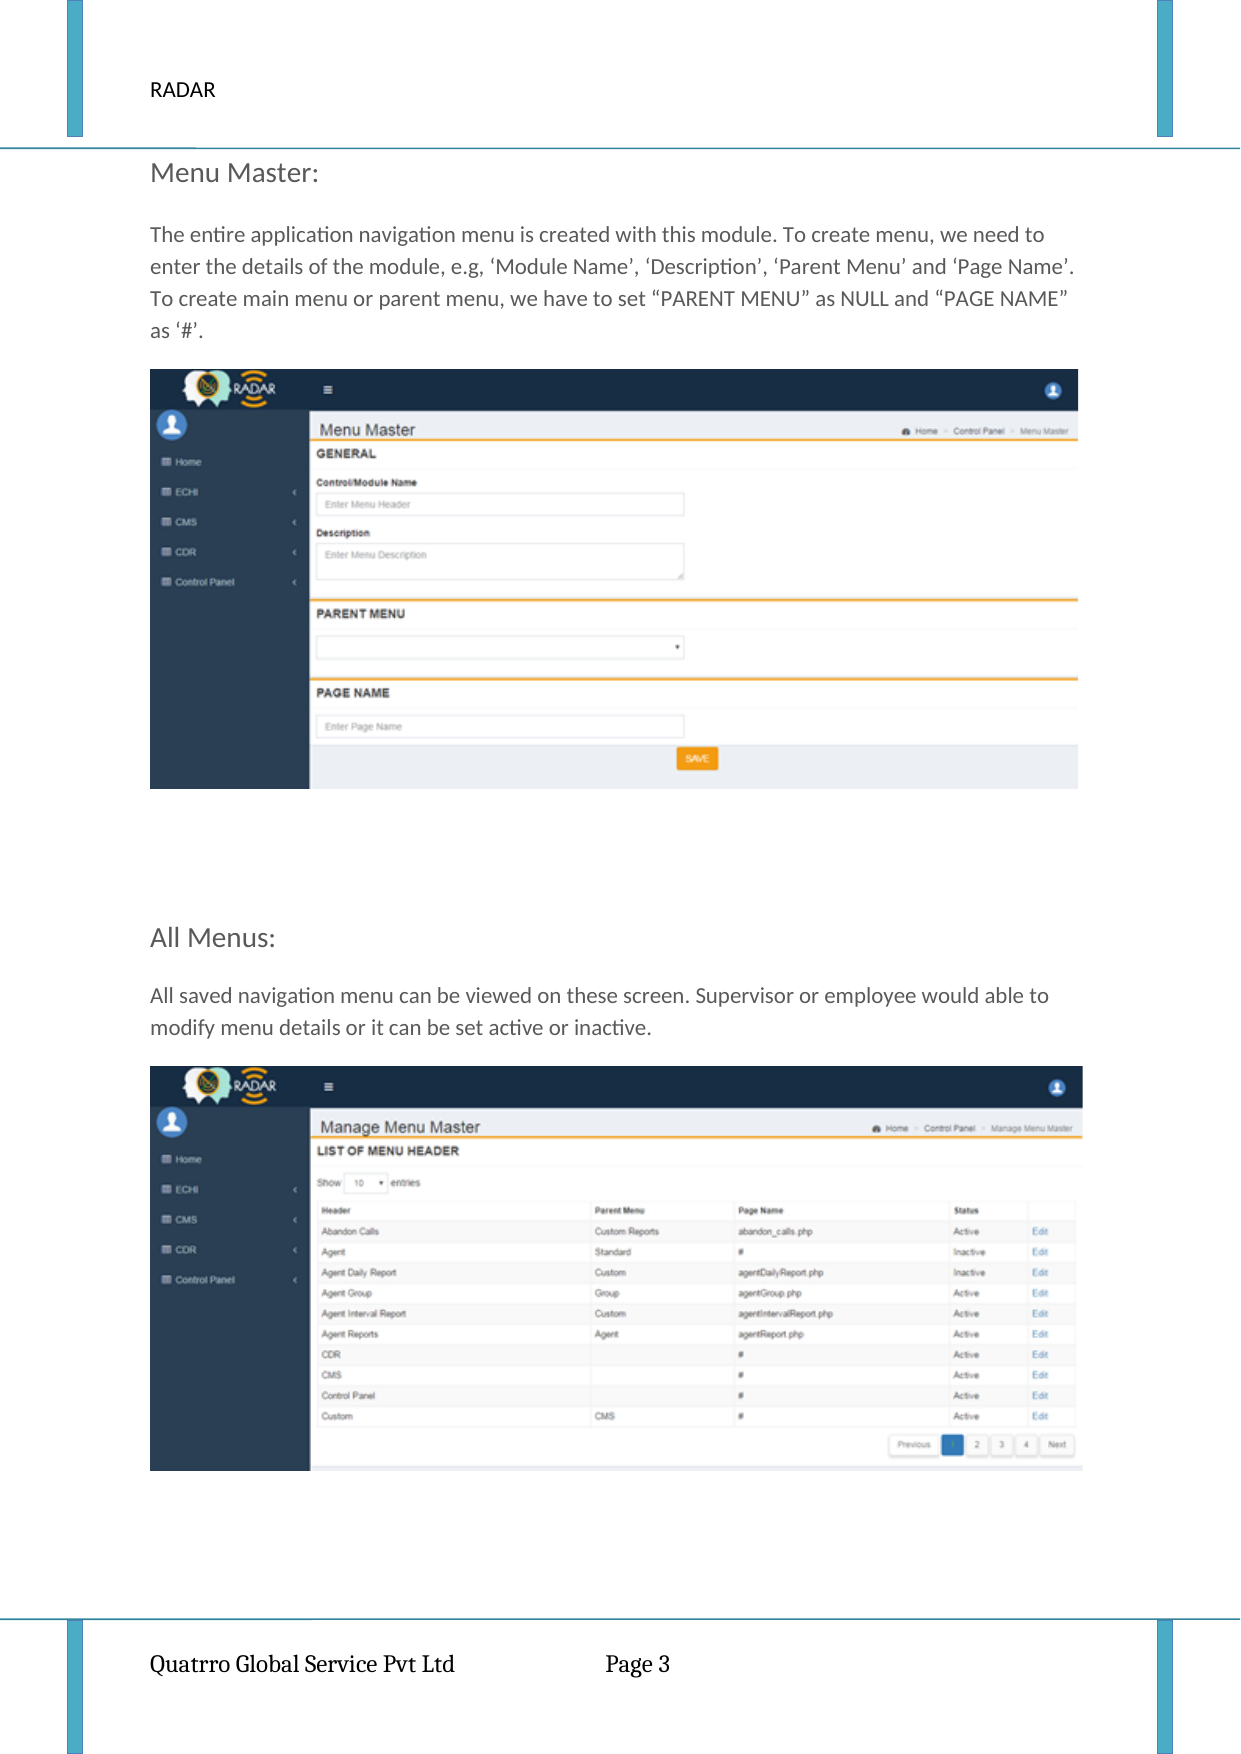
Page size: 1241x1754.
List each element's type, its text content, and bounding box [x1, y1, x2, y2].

text All saved navigation menu can be viewed on these screen. Supervisor or employee would able to modify menu details or it can be set active or inactive. [150, 981, 1090, 1041]
text The entire application navigation menu is created with this module. To create menu, we need to enter the details of the module, e.g, ‘Module Name’, ‘Description’, ‘Parent Menu’ and ‘Page Name’. To create main menu or parent menu, we have to set “PARENT MENU” as NULL and “PAGE NAME” as ‘#’. [150, 220, 1090, 344]
picture [150, 369, 1079, 789]
picture [150, 1066, 1083, 1471]
text All Menus: [150, 919, 1090, 955]
text Menu Master: [150, 154, 1090, 189]
